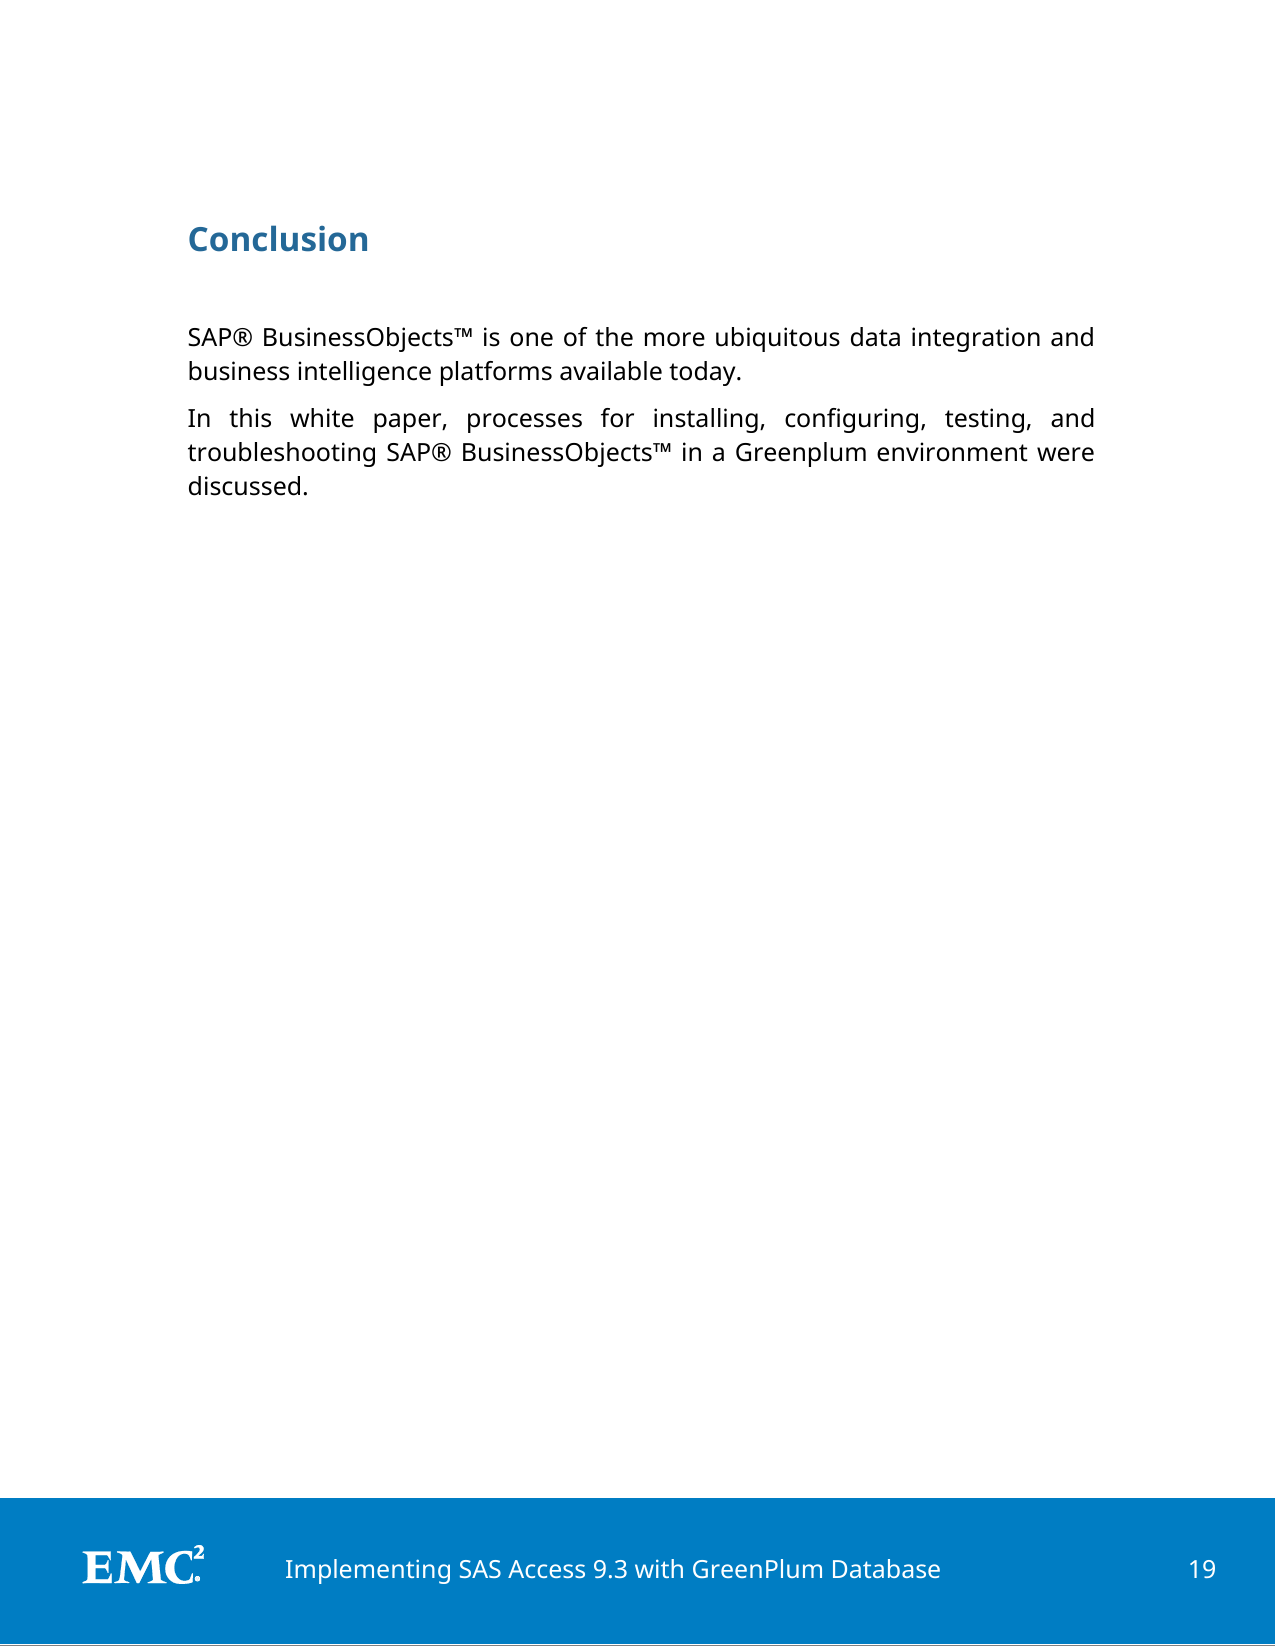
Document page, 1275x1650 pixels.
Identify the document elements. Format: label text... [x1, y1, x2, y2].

text In this white paper, processes for installing, configuring, testing, and troubleshooting SAP® BusinessObjects™ in a Greenplum environment were discussed. [187, 401, 1096, 503]
text SAP® BusinessObjects™ is one of the more ubiquitous data integration and business intelligence platforms available today. [187, 320, 1096, 388]
subtitle Conclusion [187, 215, 1096, 261]
